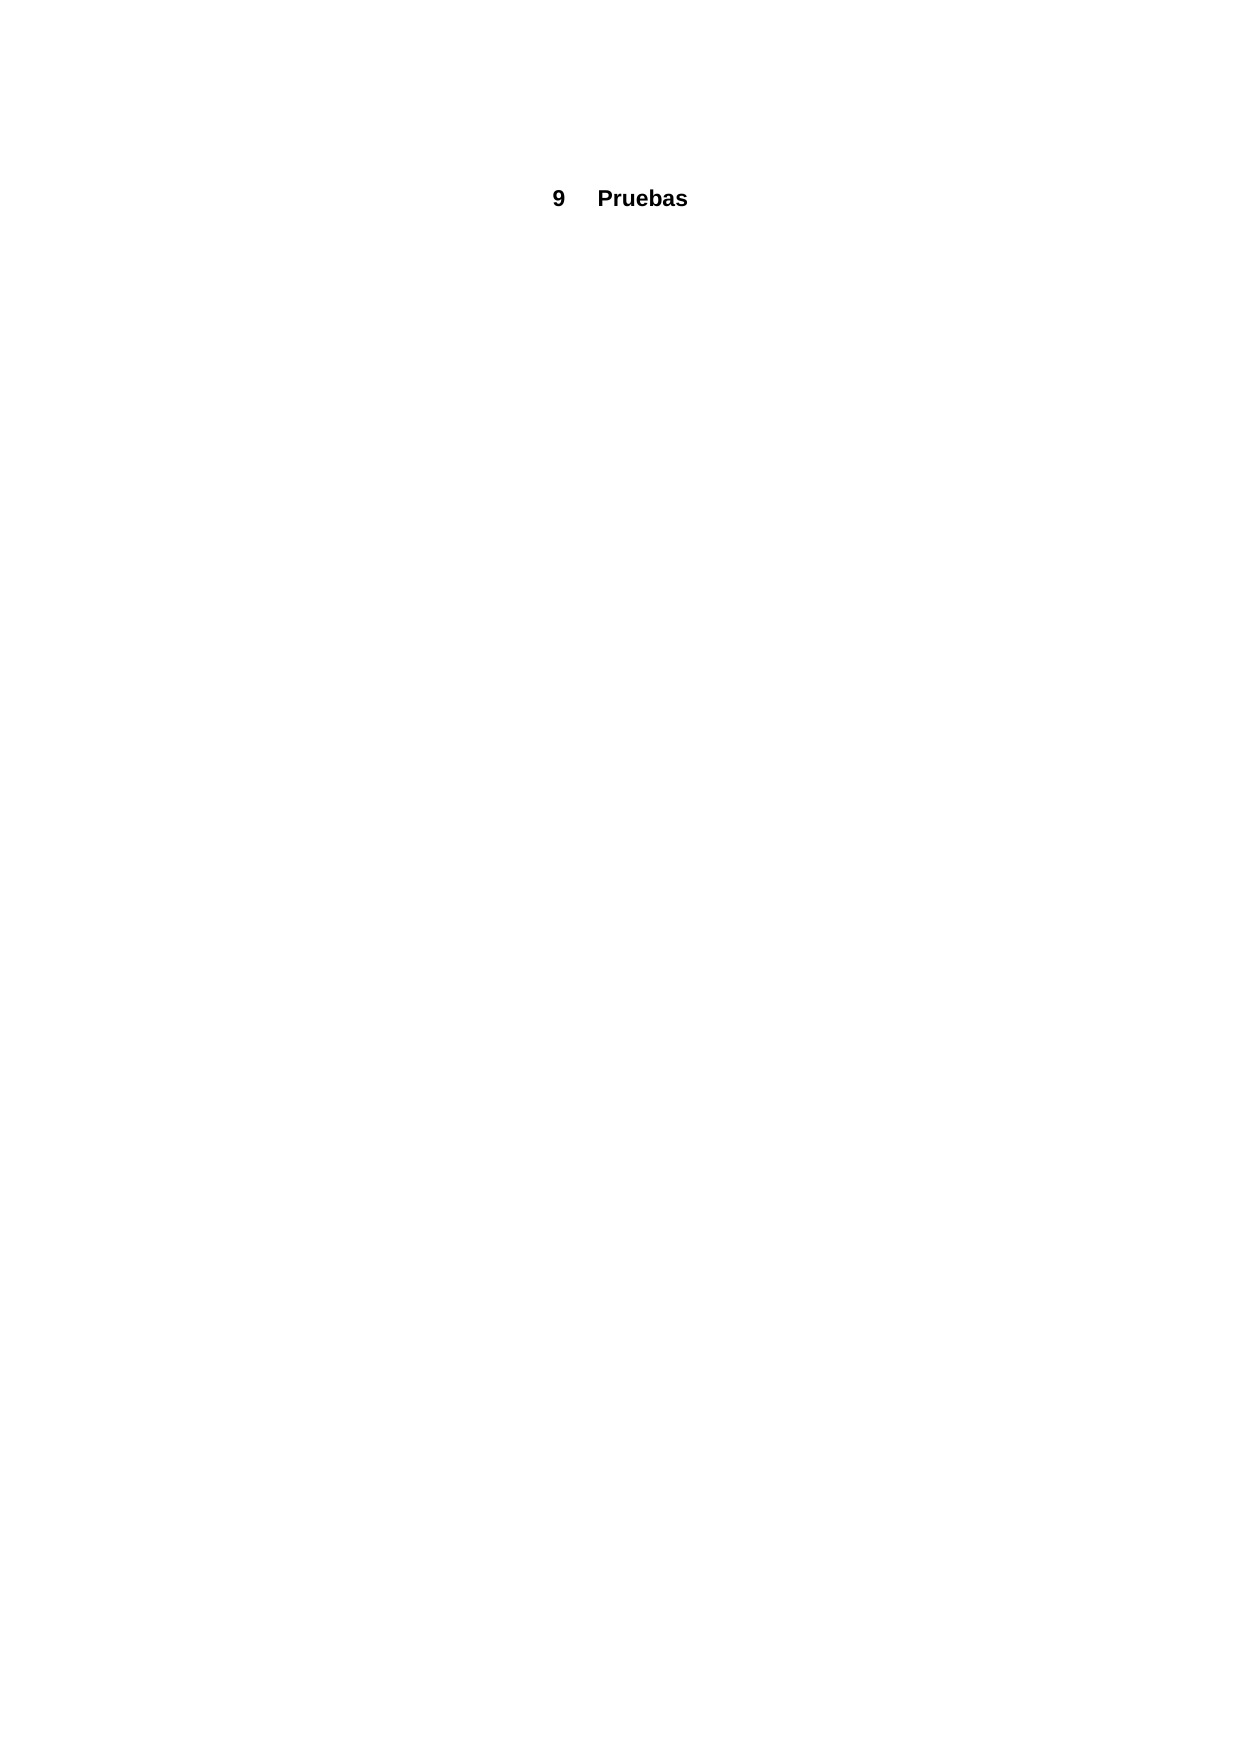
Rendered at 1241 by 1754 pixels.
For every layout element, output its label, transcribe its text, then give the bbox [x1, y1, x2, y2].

subtitle Pruebas [148, 185, 1092, 212]
